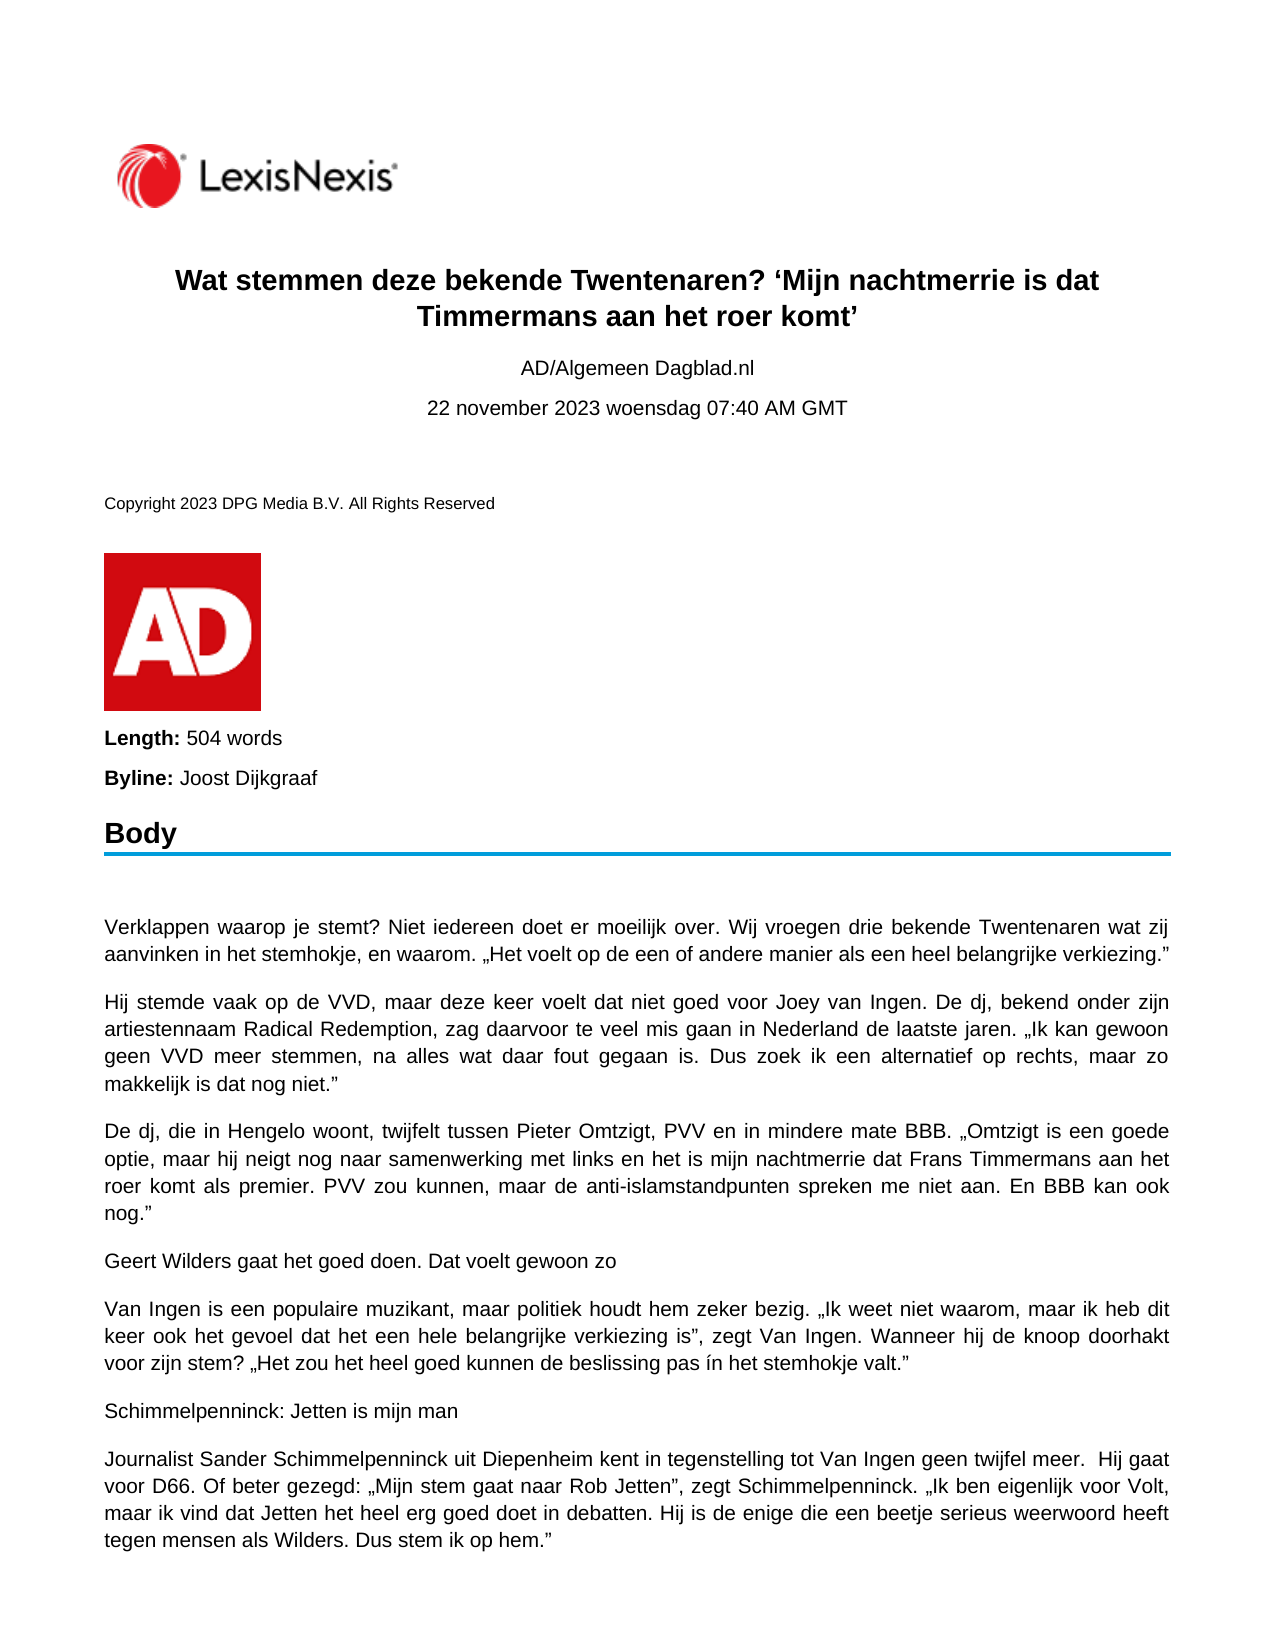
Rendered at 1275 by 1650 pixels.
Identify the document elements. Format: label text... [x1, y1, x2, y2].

text Geert Wilders gaat het goed doen. Dat voelt gewoon zo [104, 1245, 1171, 1272]
text Hij stemde vaak op de VVD, maar deze keer voelt dat niet goed voor Joey van Ingen. De dj, bekend onder zijn artiestennaam Radical Redemption, zag daarvoor te veel mis gaan in Nederland de laatste jaren. „Ik kan gewoon geen VVD meer stemmen, na alles wat daar fout gegaan is. Dus zoek ik een alternatief op rechts, maar zo makkelijk is dat nog niet.” [104, 987, 1171, 1095]
text Length: 504 words [104, 723, 1171, 750]
text Copyright 2023 DPG Media B.V. All Rights Reserved [104, 461, 1171, 513]
picture [104, 144, 412, 208]
text Byline: Joost Dijkgraaf [104, 762, 1171, 789]
text AD/Algemeen Dagblad.nl [104, 353, 1171, 380]
text Schimmelpenninck: Jetten is mijn man [104, 1395, 1171, 1422]
text Van Ingen is een populaire muzikant, maar politiek houdt hem zeker bezig. „Ik weet niet waarom, maar ik heb dit keer ook het gevoel dat het een hele belangrijke verkiezing is”, zegt Van Ingen. Wanneer hij de knoop doorhakt voor zijn stem? „Het zou het heel goed kunnen de beslissing pas ín het stemhokje valt.” [104, 1293, 1171, 1374]
subtitle Wat stemmen deze bekende Twentenaren? ‘Mijn nachtmerrie is dat Timmermans aan het roer komt’ [104, 261, 1171, 332]
picture [104, 553, 261, 711]
text Body [104, 814, 1171, 850]
text 22 november 2023 woensdag 07:40 AM GMT [104, 393, 1171, 420]
text De dj, die in Hengelo woont, twijfelt tussen Pieter Omtzigt, PVV en in mindere mate BBB. „Omtzigt is een goede optie, maar hij neigt nog naar samenwerking met links en het is mijn nachtmerrie dat Frans Timmermans aan het roer komt als premier. PVV zou kunnen, maar de anti-islamstandpunten spreken me niet aan. En BBB kan ook nog.” [104, 1116, 1171, 1224]
text Journalist Sander Schimmelpenninck uit Diepenheim kent in tegenstelling tot Van Ingen geen twijfel meer. Hij gaat voor D66. Of beter gezegd: „Mijn stem gaat naar Rob Jetten”, zegt Schimmelpenninck. „Ik ben eigenlijk voor Volt, maar ik vind dat Jetten het heel erg goed doet in debatten. Hij is de enige die een beetje serieus weerwoord heeft tegen mensen als Wilders. Dus stem ik op hem.” [104, 1443, 1171, 1552]
text Verklappen waarop je stemt? Niet iedereen doet er moeilijk over. Wij vroegen drie bekende Twentenaren wat zij aanvinken in het stemhokje, en waarom. „Het voelt op de een of andere manier als een heel belangrijke verkiezing.” [104, 912, 1171, 966]
